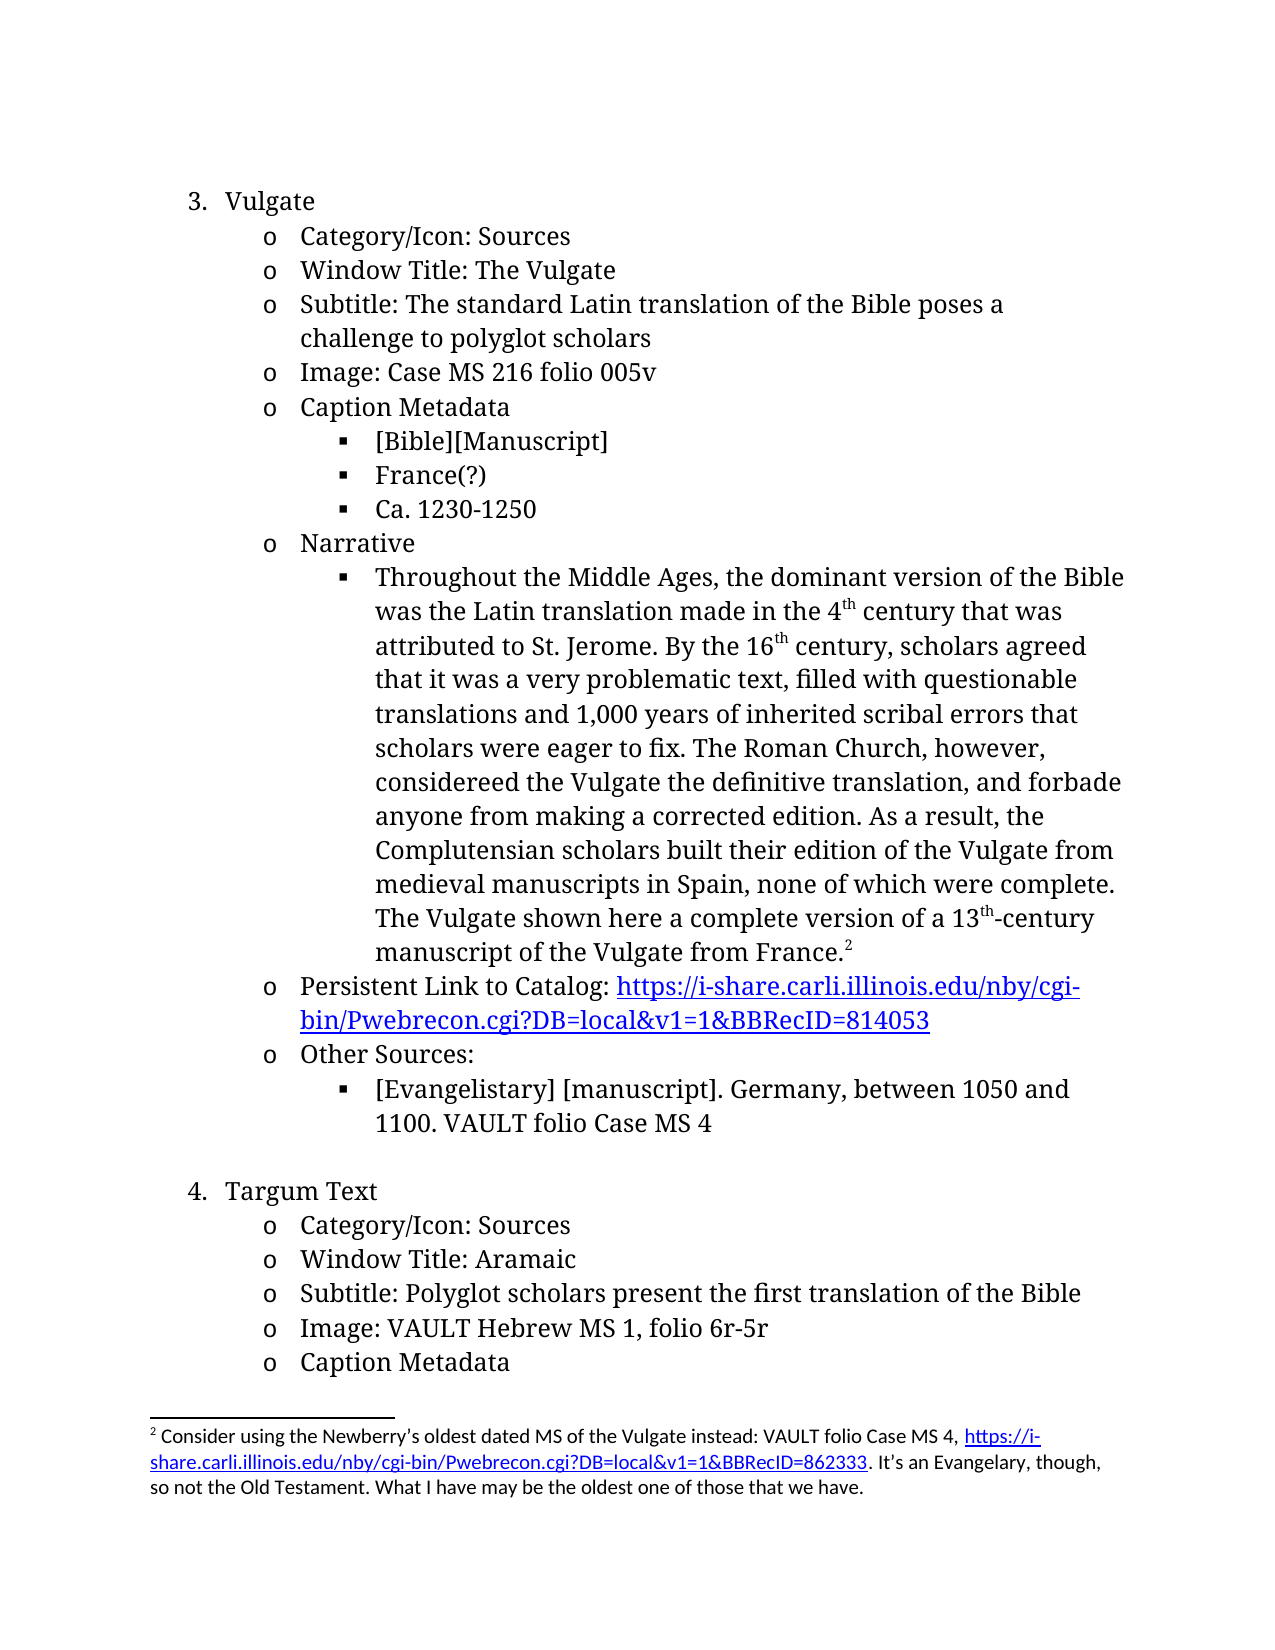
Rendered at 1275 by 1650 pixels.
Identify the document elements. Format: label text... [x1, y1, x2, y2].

list [Bible][Manuscript] [337, 423, 1125, 458]
list Category/Icon: Sources [262, 218, 1125, 252]
list Vulgate [187, 184, 1125, 218]
list Ca. 1230-1250 [337, 492, 1125, 526]
list Window Title: The Vulgate [262, 252, 1125, 287]
list Subtitle: The standard Latin translation of the Bible poses a challenge to polyglot scholars [262, 287, 1125, 355]
list Subtitle: Polyglot scholars present the first translation of the Bible [262, 1276, 1125, 1310]
list Caption Metadata [262, 389, 1125, 423]
list Image: Case MS 216 folio 005v [262, 355, 1125, 389]
list Caption Metadata [262, 1345, 1125, 1379]
list Narrative [262, 526, 1125, 560]
list Window Title: Aramaic [262, 1242, 1125, 1276]
list France(?) [337, 458, 1125, 492]
list Category/Icon: Sources [262, 1208, 1125, 1242]
list Persistent Link to Catalog: https://i-share.carli.illinois.edu/nby/cgi-bin/Pwebrecon.cgi?DB=local&v1=1&BBRecID=814053 [262, 969, 1125, 1037]
list Throughout the Middle Ages, the dominant version of the Bible was the Latin translation made in the 4th century that was attributed to St. Jerome. By the 16th century, scholars agreed that it was a very problematic text, filled with questionable translations and 1,000 years of inherited scribal errors that scholars were eager to fix. The Roman Church, however, considereed the Vulgate the definitive translation, and forbade anyone from making a corrected edition. As a result, the Complutensian scholars built their edition of the Vulgate from medieval manuscripts in Spain, none of which were complete. The Vulgate shown here a complete version of a 13th-century manuscript of the Vulgate from France. [337, 560, 1125, 969]
list Image: VAULT Hebrew MS 1, folio 6r-5r [262, 1310, 1125, 1345]
list Other Sources: [262, 1037, 1125, 1071]
list [Evangelistary] [manuscript]. Germany, between 1050 and 1100. VAULT folio Case MS 4 [337, 1071, 1125, 1139]
list Targum Text [187, 1173, 1125, 1208]
